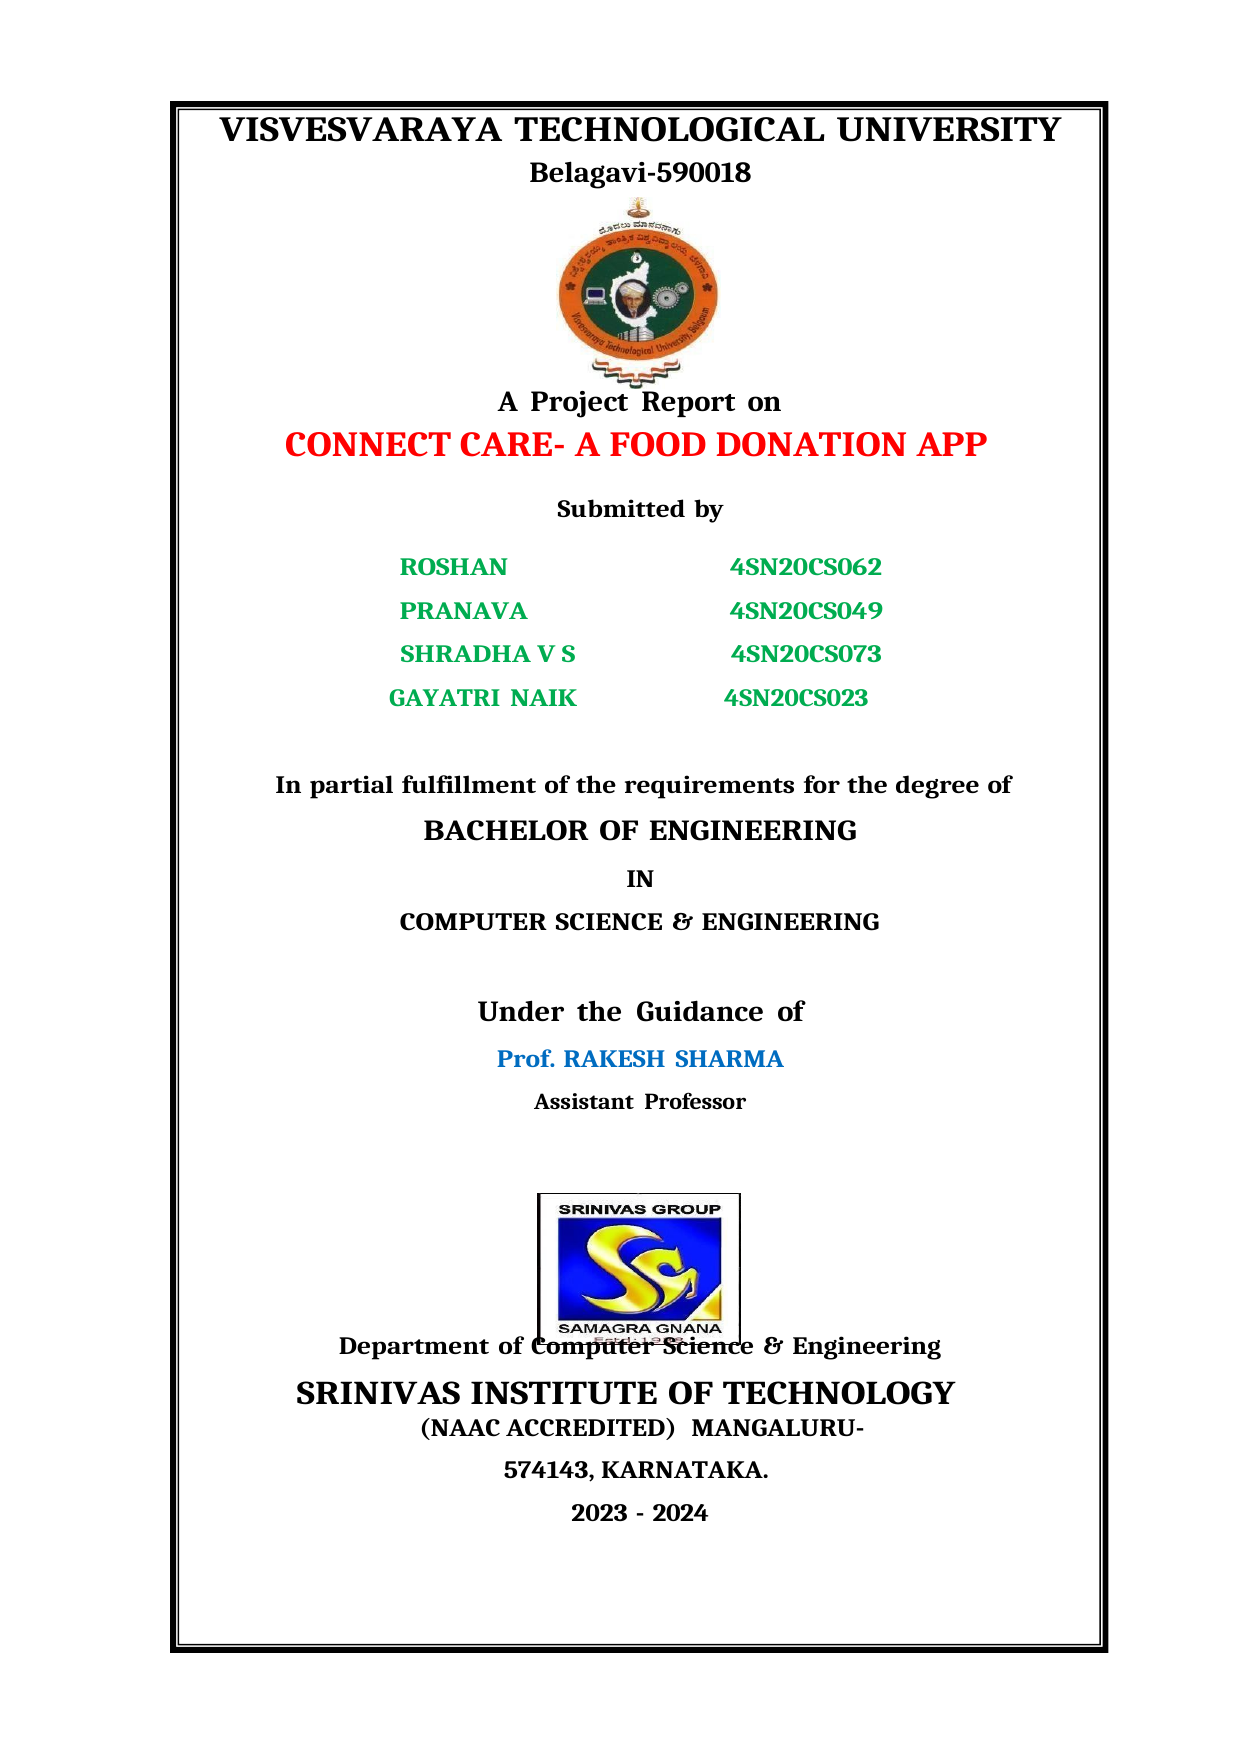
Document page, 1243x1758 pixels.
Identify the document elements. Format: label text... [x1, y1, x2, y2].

text SRINIVAS INSTITUTE OF TECHNOLOGY [297, 1374, 1107, 1413]
text PRANAVA 4SN20CS049 [175, 597, 1107, 626]
text GAYATRI NAIK 4SN20CS023 [177, 684, 1107, 712]
text SHRADHA V S 4SN20CS073 [175, 640, 1107, 669]
text Prof. RAKESH SHARMA [173, 1045, 1107, 1074]
text COMPUTER SCIENCE & ENGINEERING [172, 908, 1107, 937]
text Department of Computer Science & Engineering [172, 1332, 1107, 1361]
subtitle Belagavi-590018 [173, 156, 1107, 190]
subtitle BACHELOR OF ENGINEERING [173, 814, 1107, 848]
text Assistant Professor [173, 1089, 1107, 1115]
text ROSHAN 4SN20CS062 [174, 553, 1107, 582]
picture [556, 197, 721, 385]
subtitle Submitted by [174, 495, 1107, 524]
text IN [173, 865, 1107, 894]
text In partial fulfillment of the requirements for the degree of [179, 771, 1107, 799]
text A Project Report on [172, 385, 1107, 419]
subtitle Under the Guidance of [173, 995, 1107, 1028]
picture [537, 1193, 741, 1332]
text VISVESVARAYA TECHNOLOGICAL UNIVERSITY [173, 109, 1107, 150]
text (NAAC ACCREDITED) MANGALURU-574143, KARNATAKA. [407, 1414, 866, 1485]
text 2023 - 2024 [173, 1499, 1107, 1528]
text CONNECT CARE- A FOOD DONATION APP [285, 424, 1107, 465]
